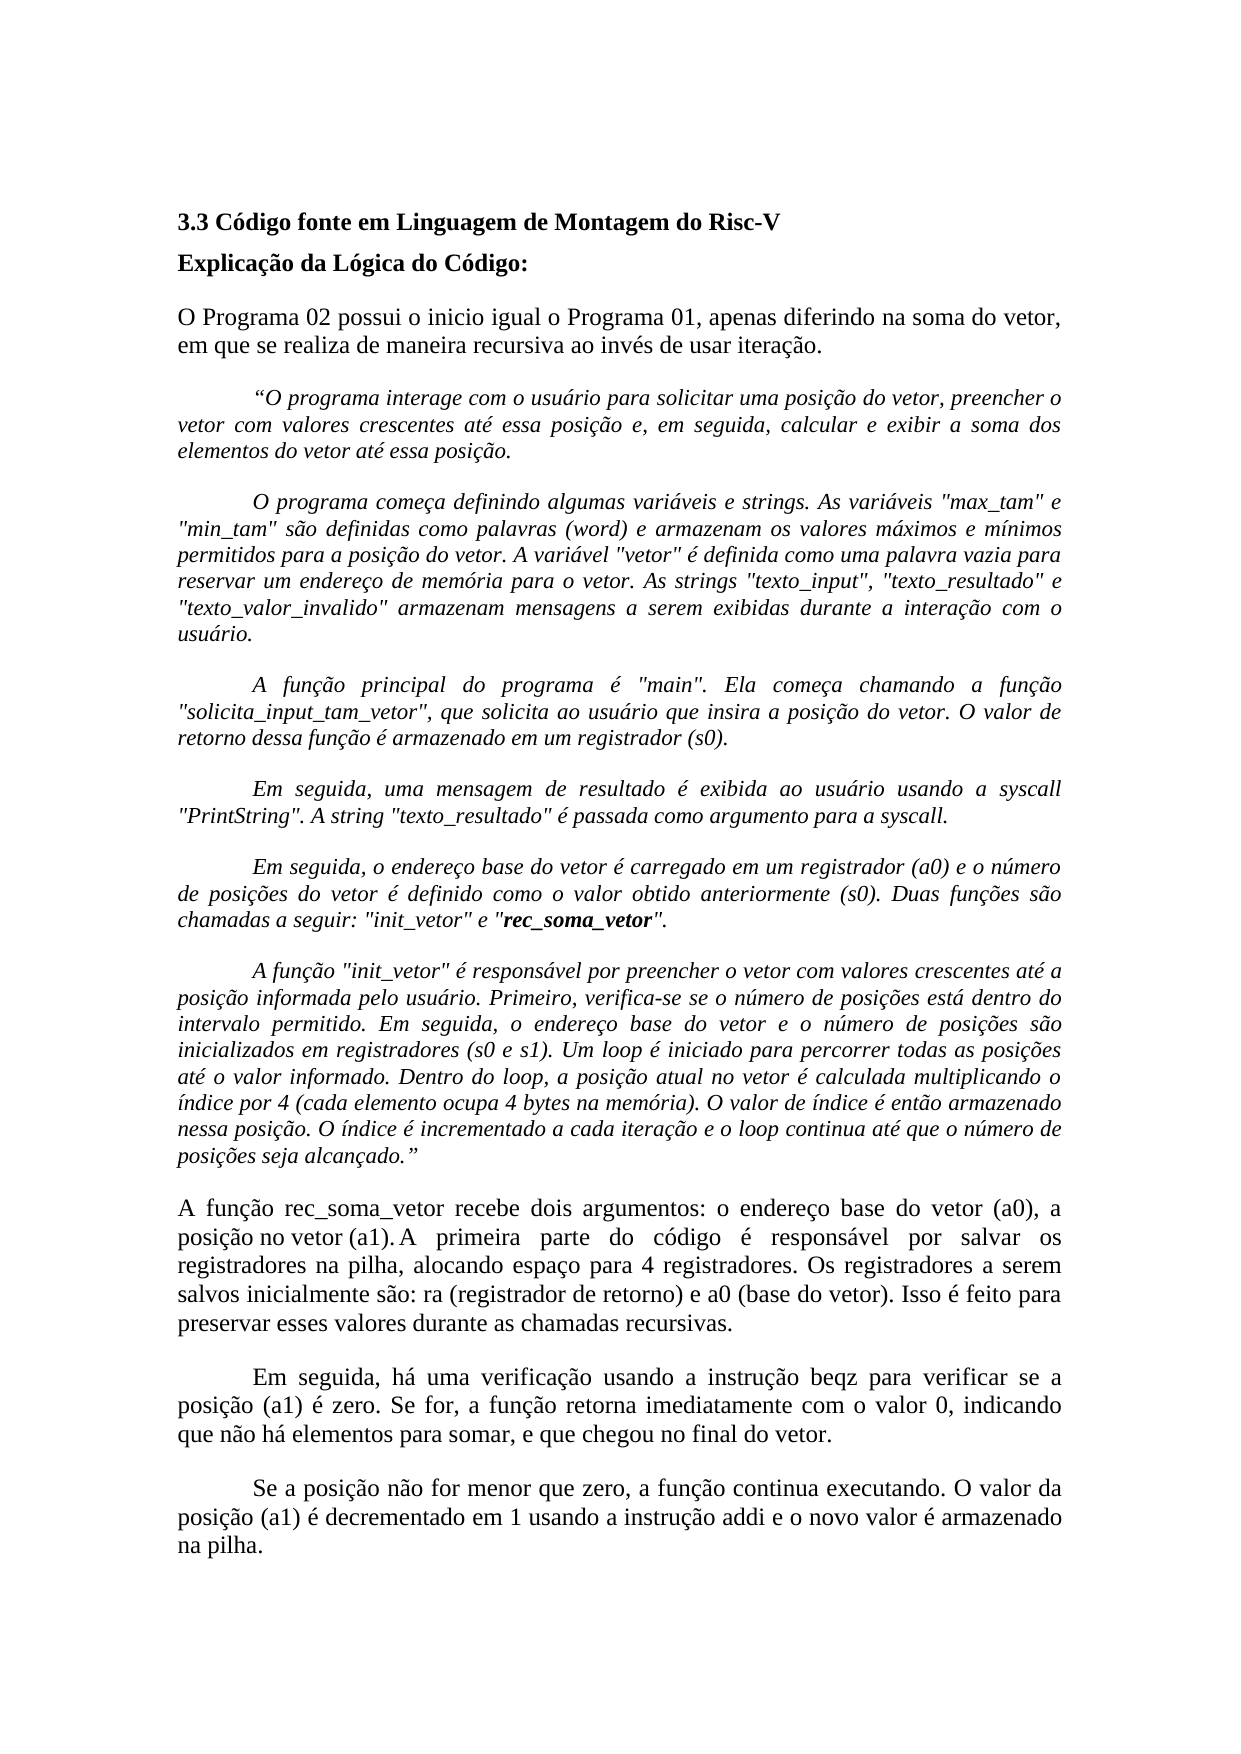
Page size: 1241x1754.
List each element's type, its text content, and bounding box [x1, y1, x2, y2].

text 3.3 Código fonte em Linguagem de Montagem do Risc-V [177, 207, 1063, 236]
text Em seguida, o endereço base do vetor é carregado em um registrador (a0) e o número de posições do vetor é definido como o valor obtido anteriormente (s0). Duas funções são chamadas a seguir: "init_vetor" e "rec_soma_vetor". [177, 853, 1063, 932]
text O programa começa definindo algumas variáveis e strings. As variáveis "max_tam" e "min_tam" são definidas como palavras (word) e armazenam os valores máximos e mínimos permitidos para a posição do vetor. A variável "vetor" é definida como uma palavra vazia para reservar um endereço de memória para o vetor. As strings "texto_input", "texto_resultado" e "texto_valor_invalido" armazenam mensagens a serem exibidas durante a interação com o usuário. [177, 488, 1063, 646]
text A função principal do programa é "main". Ela começa chamando a função "solicita_input_tam_vetor", que solicita ao usuário que insira a posição do vetor. O valor de retorno dessa função é armazenado em um registrador (s0). [177, 671, 1063, 751]
text Em seguida, há uma verificação usando a instrução beqz para verificar se a posição (a1) é zero. Se for, a função retorna imediatamente com o valor 0, indicando que não há elementos para somar, e que chegou no final do vetor. [177, 1362, 1063, 1448]
text Se a posição não for menor que zero, a função continua executando. O valor da posição (a1) é decrementado em 1 usando a instrução addi e o novo valor é armazenado na pilha. [177, 1473, 1063, 1559]
text Explicação da Lógica do Código: [177, 248, 1063, 277]
text O Programa 02 possui o inicio igual o Programa 01, apenas diferindo na soma do vetor, em que se realiza de maneira recursiva ao invés de usar iteração. [177, 302, 1063, 359]
text A função "init_vetor" é responsável por preencher o vetor com valores crescentes até a posição informada pelo usuário. Primeiro, verifica-se se o número de posições está dentro do intervalo permitido. Em seguida, o endereço base do vetor e o número de posições são inicializados em registradores (s0 e s1). Um loop é iniciado para percorrer todas as posições até o valor informado. Dentro do loop, a posição atual no vetor é calculada multiplicando o índice por 4 (cada elemento ocupa 4 bytes na memória). O valor de índice é então armazenado nessa posição. O índice é incrementado a cada iteração e o loop continua até que o número de posições seja alcançado.” [177, 957, 1063, 1168]
text Em seguida, uma mensagem de resultado é exibida ao usuário usando a syscall "PrintString". A string "texto_resultado" é passada como argumento para a syscall. [177, 776, 1063, 828]
text “O programa interage com o usuário para solicitar uma posição do vetor, preencher o vetor com valores crescentes até essa posição e, em seguida, calcular e exibir a soma dos elementos do vetor até essa posição. [177, 384, 1063, 463]
text A função rec_soma_vetor recebe dois argumentos: o endereço base do vetor (a0), a posição no vetor (a1). A primeira parte do código é responsável por salvar os registradores na pilha, alocando espaço para 4 registradores. Os registradores a serem salvos inicialmente são: ra (registrador de retorno) e a0 (base do vetor). Isso é feito para preservar esses valores durante as chamadas recursivas. [177, 1193, 1063, 1337]
